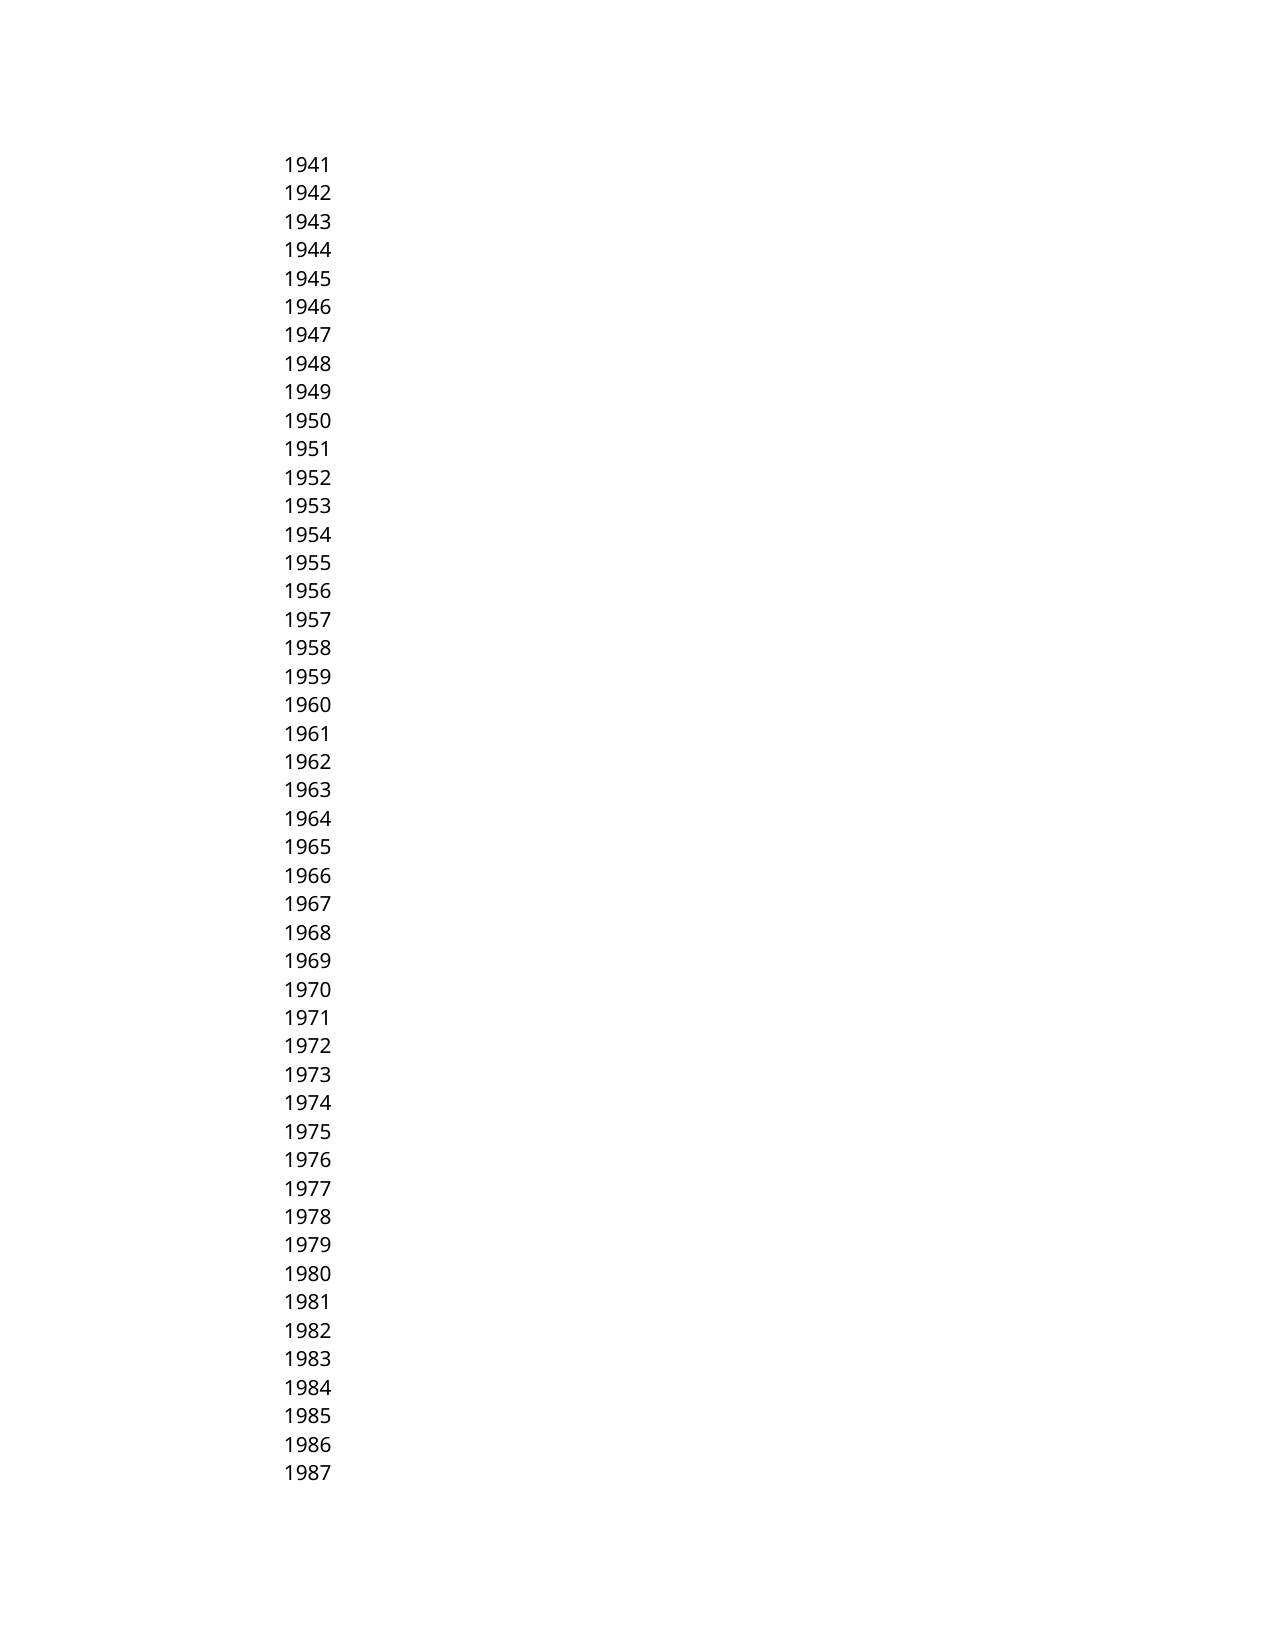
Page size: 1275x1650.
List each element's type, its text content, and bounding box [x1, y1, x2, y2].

table_cell 1962 [186, 747, 342, 776]
table_cell 1987 [186, 1458, 342, 1487]
table_cell 1984 [186, 1373, 342, 1401]
table_cell 1977 [186, 1174, 342, 1202]
table_cell 1960 [186, 690, 342, 719]
table_cell 1959 [186, 662, 342, 690]
table_cell 1967 [186, 889, 342, 918]
table_cell 1956 [186, 577, 342, 605]
table_cell 1954 [186, 520, 342, 548]
table_cell 1946 [186, 292, 342, 321]
table_cell 1947 [186, 321, 342, 349]
table_cell 1969 [186, 946, 342, 975]
table_cell 1945 [186, 264, 342, 292]
table_cell 1950 [186, 406, 342, 434]
table_cell 1949 [186, 378, 342, 406]
table_cell 1979 [186, 1231, 342, 1259]
table_cell 1968 [186, 918, 342, 946]
table_cell 1958 [186, 634, 342, 662]
table_cell 1975 [186, 1117, 342, 1145]
table_cell 1961 [186, 719, 342, 747]
table_cell 1973 [186, 1060, 342, 1088]
table_cell 1980 [186, 1259, 342, 1287]
table_cell 1963 [186, 776, 342, 804]
table_cell 1964 [186, 804, 342, 832]
table_cell 1986 [186, 1430, 342, 1458]
table_cell 1948 [186, 349, 342, 377]
table_cell 1971 [186, 1003, 342, 1032]
table_cell 1974 [186, 1089, 342, 1117]
table_cell 1965 [186, 833, 342, 861]
table_cell 1970 [186, 975, 342, 1003]
table_cell 1972 [186, 1032, 342, 1060]
table_cell 1966 [186, 861, 342, 889]
table_cell 1982 [186, 1316, 342, 1344]
table_cell 1942 [186, 179, 342, 207]
table_cell 1981 [186, 1288, 342, 1316]
table_cell 1985 [186, 1401, 342, 1430]
table_cell 1978 [186, 1202, 342, 1231]
table_cell 1955 [186, 548, 342, 577]
table_cell 1944 [186, 235, 342, 264]
table_cell 1976 [186, 1145, 342, 1174]
table_cell 1951 [186, 434, 342, 463]
table_cell 1941 [186, 150, 342, 178]
table_cell 1943 [186, 207, 342, 235]
table_cell 1983 [186, 1344, 342, 1373]
table_cell 1957 [186, 605, 342, 633]
table_cell 1953 [186, 491, 342, 520]
table_cell 1952 [186, 463, 342, 491]
